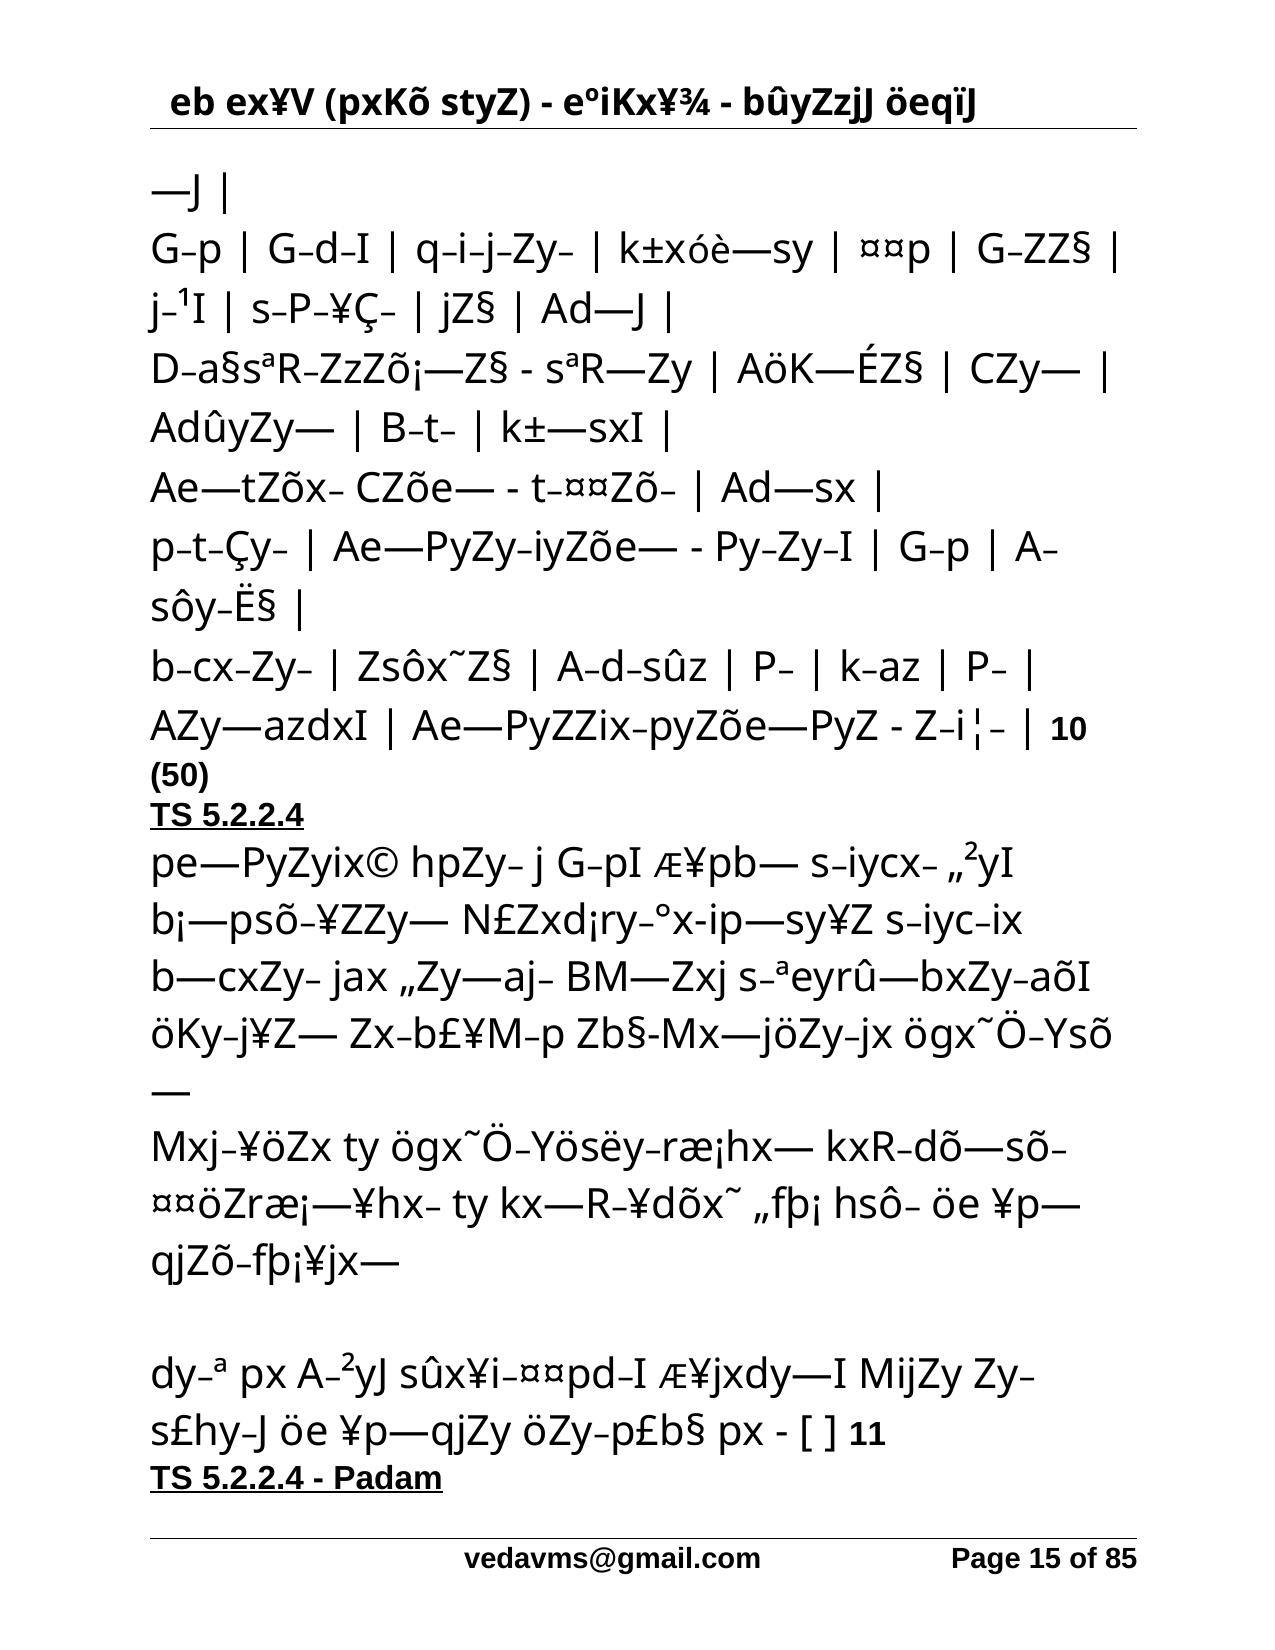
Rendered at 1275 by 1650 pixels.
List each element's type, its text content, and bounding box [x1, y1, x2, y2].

text pe—PyZyix© hpZy– j G–pI Æ¥pb— s–iycx– „²yI [150, 833, 1137, 890]
text b¡—psõ–¥ZZy— N£Zxd¡ry–°x-ip—sy¥Z s–iyc–ix [150, 890, 1137, 947]
text G–p | G–d–I | q–i–j–Zy– | k±xóè—sy | ¤¤p | G–ZZ§ | [150, 219, 1137, 276]
text öKy–j¥Z— Zx–b£¥M–p Zb§-Mx—jöZy–jx ögx˜Ö–Ysõ— [150, 1004, 1137, 1117]
text D–a§sªR–ZzZõ¡—Z§ - sªR—Zy | AöK—ÉZ§ | CZy— | AdûyZy— | B–t– | k±—sxI | [150, 338, 1137, 455]
text j–¹I | s–P–¥Ç– | jZ§ | Ad—J | [150, 279, 1137, 336]
text b–cx–Zy– | Zsôx˜Z§ | A–d–sûz | P– | k–az | P– | [150, 636, 1137, 693]
text b—cxZy– jax „Zy—aj– BM—Zxj s–ªeyrû—bxZy–aõI [150, 947, 1137, 1004]
text AZy—azdxI | Ae—PyZZix–pyZõe—PyZ - Z–i¦– | 10 (50) [150, 696, 1137, 793]
text ¤¤öZræ¡—¥hx– ty kx—R–¥dõx˜ „fþ¡ hsô– öe ¥p—qjZõ–fþ¡¥jx— [150, 1174, 1137, 1287]
text TS 5.2.2.4 [150, 795, 1137, 833]
text p–t–Çy– | Ae—PyZy–iyZõe— - Py–Zy–I | G–p | A–sôy–Ë§ | [150, 517, 1137, 633]
text Ae—tZõx– CZõe— - t–¤¤Zõ– | Ad—sx | [150, 458, 1137, 514]
text dy–ª px A–²yJ sûx¥i–¤¤pd–I Æ¥jxdy—I MijZy Zy–s£hy–J öe ¥p—qjZy öZy–p£b§ px - [ ] 11 [150, 1344, 1137, 1458]
text Mxj–¥öZx ty ögx˜Ö–Yösëy–ræ¡hx— kxR–dõ—sõ– [150, 1117, 1137, 1174]
text TS 5.2.2.4 - Padam [150, 1458, 1137, 1496]
text öe - RxJ | CZy— | B–t– | öe–Rxhõ– CZy— öe - Rxhõ—J | [150, 160, 1137, 216]
